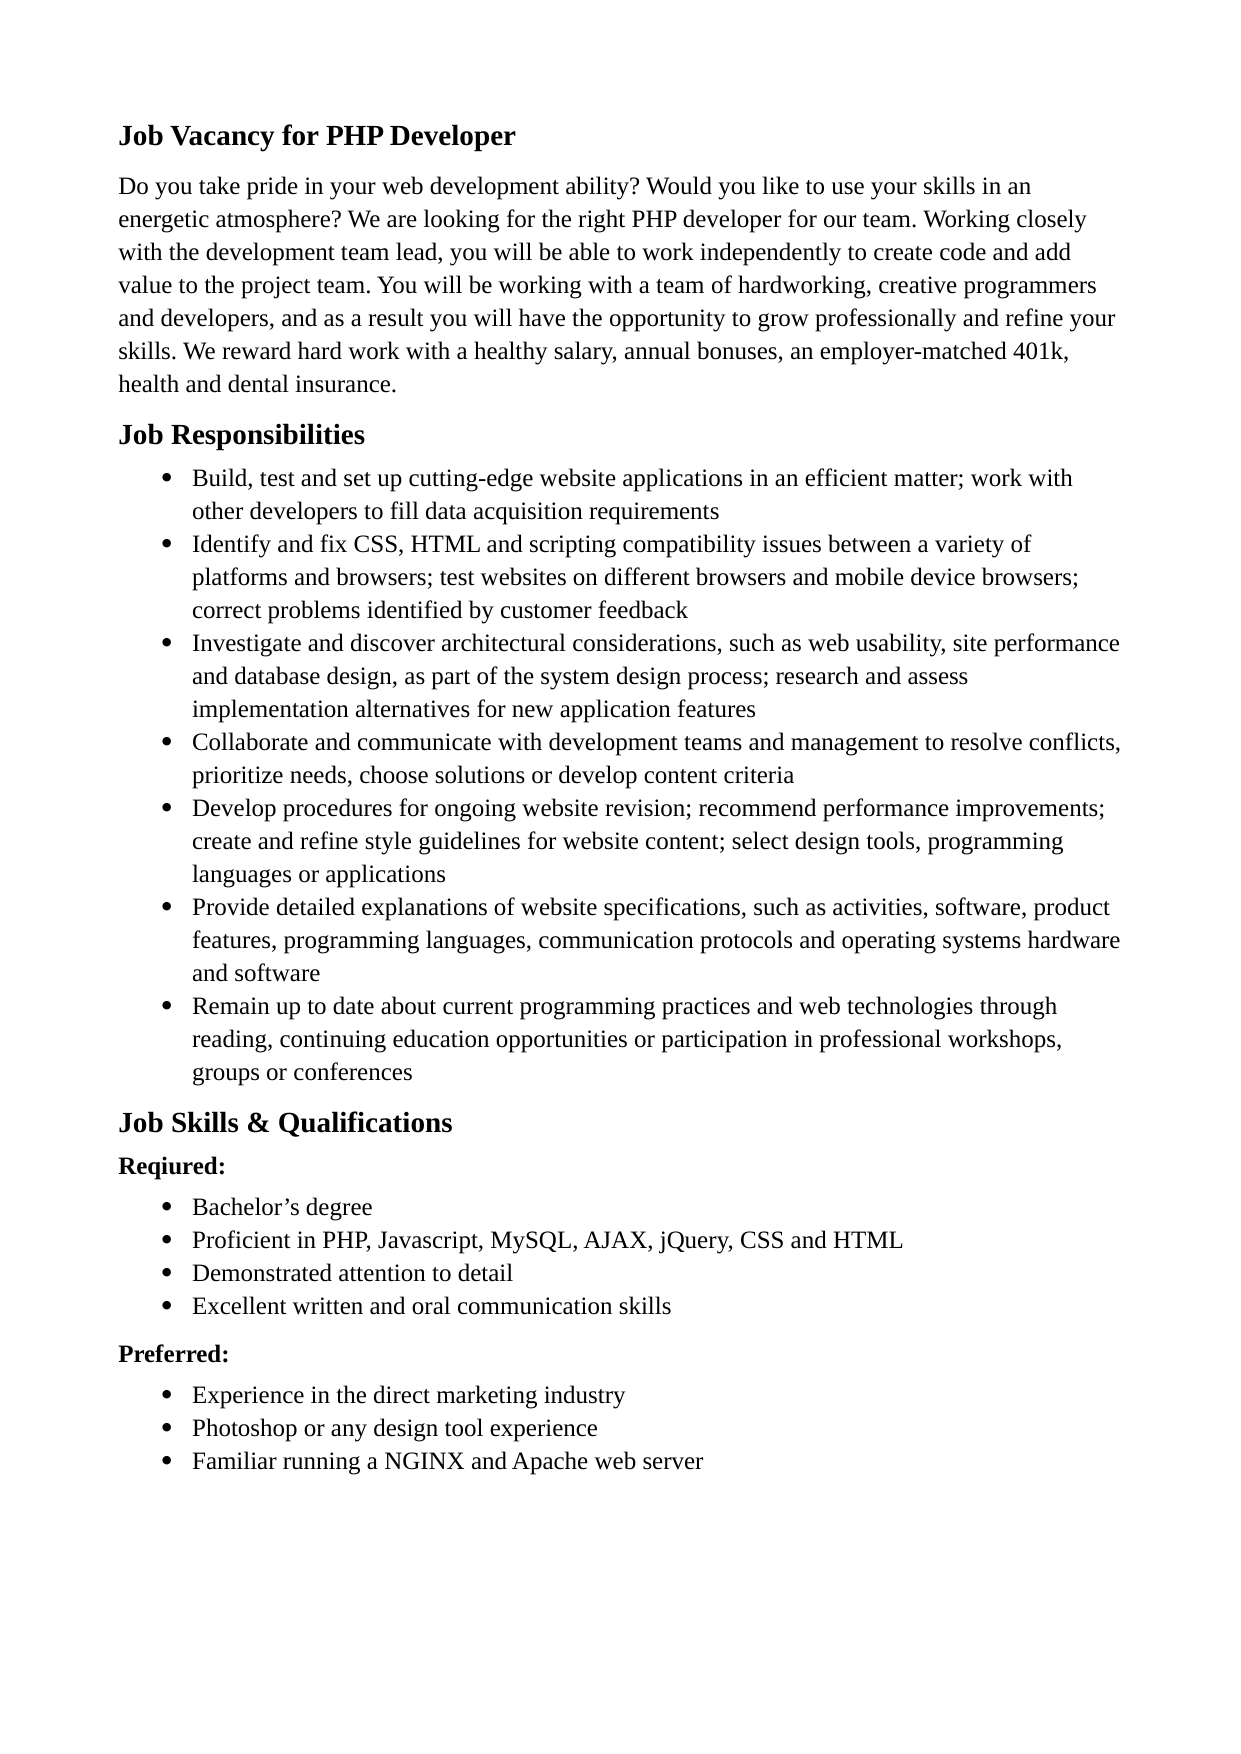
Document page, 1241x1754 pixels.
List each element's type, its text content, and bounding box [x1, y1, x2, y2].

subtitle Preferred: [118, 1339, 1122, 1368]
list Photoshop or any design tool experience [162, 1413, 1122, 1442]
list Build, test and set up cutting-edge website applications in an efficient matter; work with other developers to fill data acquisition requirements [162, 463, 1122, 525]
list Identify and fix CSS, HTML and scripting compatibility issues between a variety of platforms and browsers; test websites on different browsers and mobile device browsers; correct problems identified by customer feedback [162, 529, 1122, 624]
list Familiar running a NGINX and Apache web server [162, 1446, 1122, 1475]
list Develop procedures for ongoing website revision; recommend performance improvements; create and refine style guidelines for website content; select design tools, programming languages or applications [162, 793, 1122, 888]
text Job Vacancy for PHP Developer [118, 118, 1122, 152]
subtitle Job Responsibilities [118, 417, 1122, 451]
list Remain up to date about current programming practices and web technologies through reading, continuing education opportunities or participation in professional workshops, groups or conferences [162, 991, 1122, 1086]
text Do you take pride in your web development ability? Would you like to use your skills in an energetic atmosphere? We are looking for the right PHP developer for our team. Working closely with the development team lead, you will be able to work independently to create code and add value to the project team. You will be working with a team of hardworking, creative programmers and developers, and as a result you will have the opportunity to grow professionally and refine your skills. We reward hard work with a healthy salary, annual bonuses, an employer-matched 401k, health and dental insurance. [118, 171, 1122, 398]
list Proficient in PHP, Javascript, MySQL, AJAX, jQuery, CSS and HTML [162, 1225, 1122, 1254]
list Investigate and discover architectural considerations, such as web usability, site performance and database design, as part of the system design process; research and assess implementation alternatives for new application features [162, 628, 1122, 723]
subtitle Job Skills & Qualifications [118, 1105, 1122, 1138]
list Experience in the direct marketing industry [162, 1380, 1122, 1409]
list Demonstrated attention to detail [162, 1258, 1122, 1287]
list Bachelor’s degree [162, 1192, 1122, 1221]
subtitle Reqiured: [118, 1151, 1122, 1180]
list Excellent written and oral communication skills [162, 1291, 1122, 1320]
list Collaborate and communicate with development teams and management to resolve conflicts, prioritize needs, choose solutions or develop content criteria [162, 727, 1122, 789]
list Provide detailed explanations of website specifications, such as activities, software, product features, programming languages, communication protocols and operating systems hardware and software [162, 892, 1122, 987]
